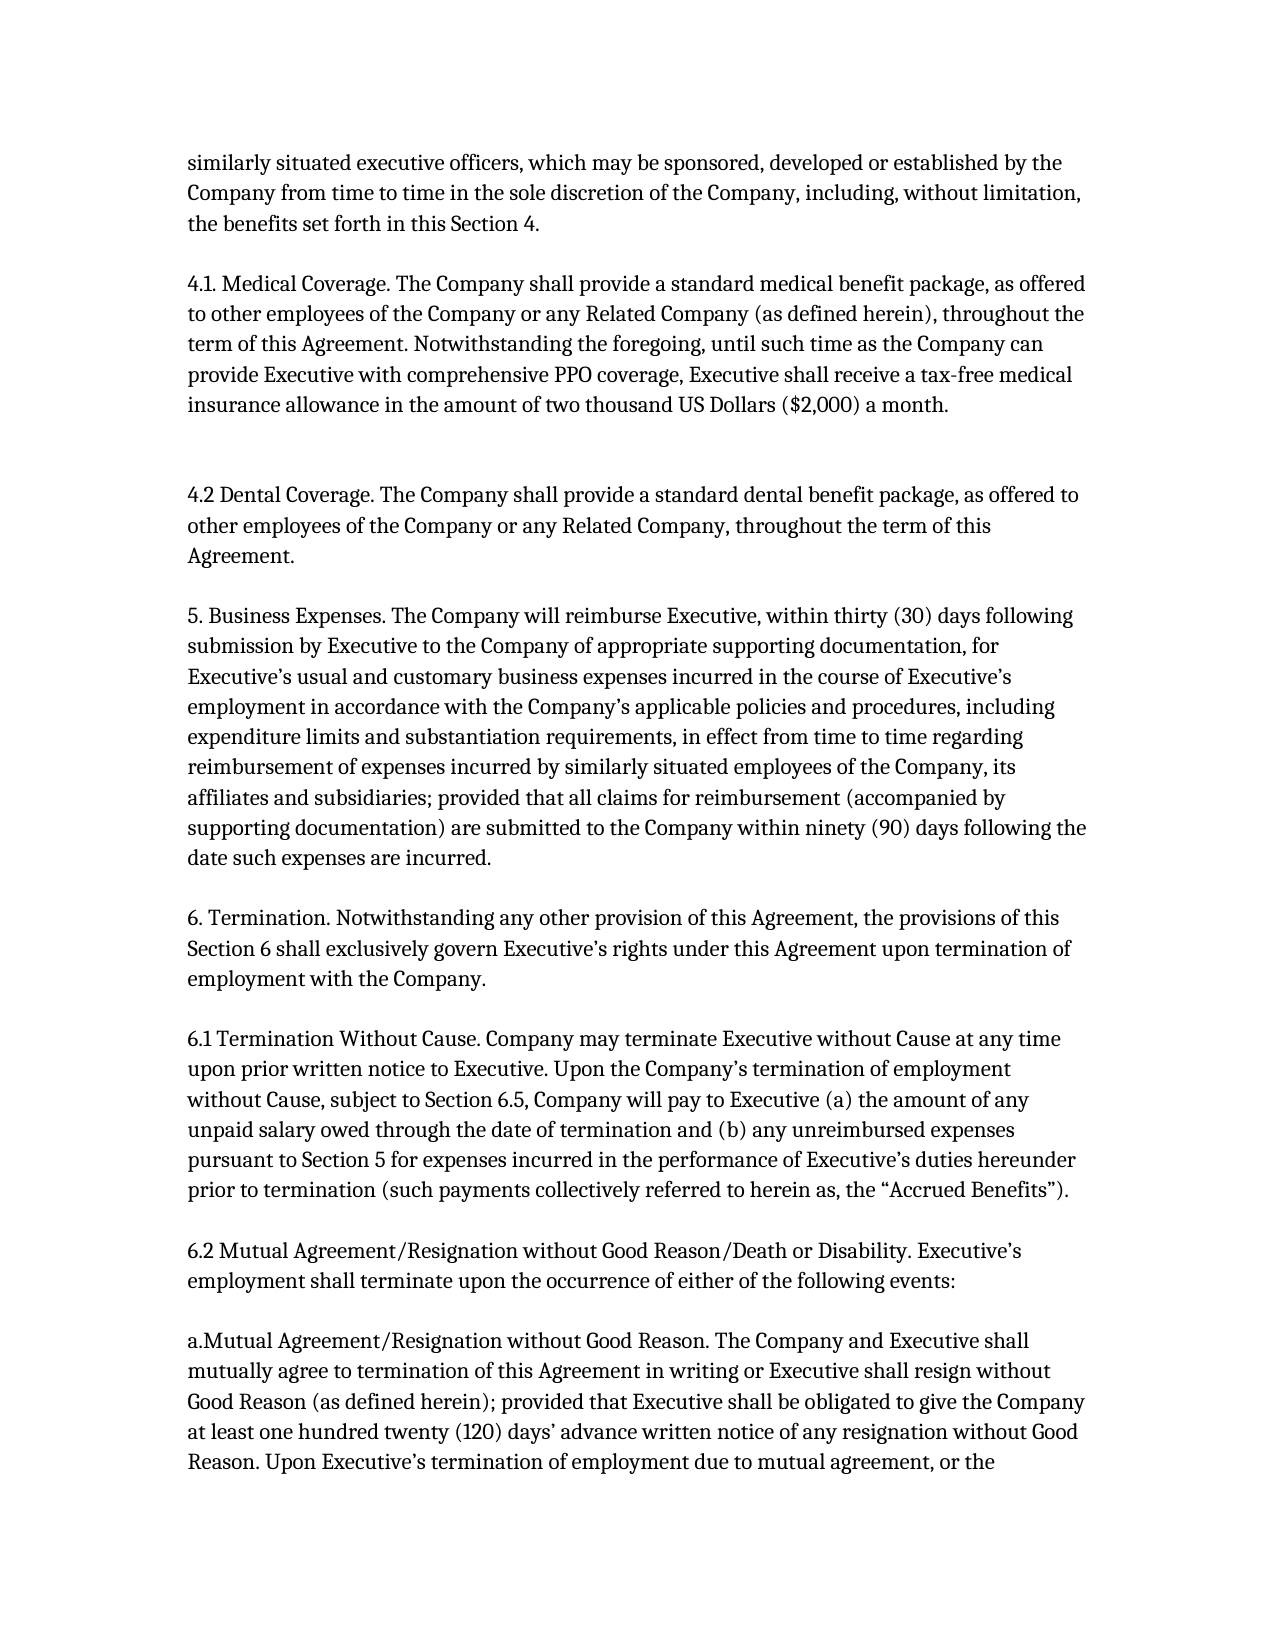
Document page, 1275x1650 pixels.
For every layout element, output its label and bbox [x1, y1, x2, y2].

text [187, 150, 1087, 1475]
